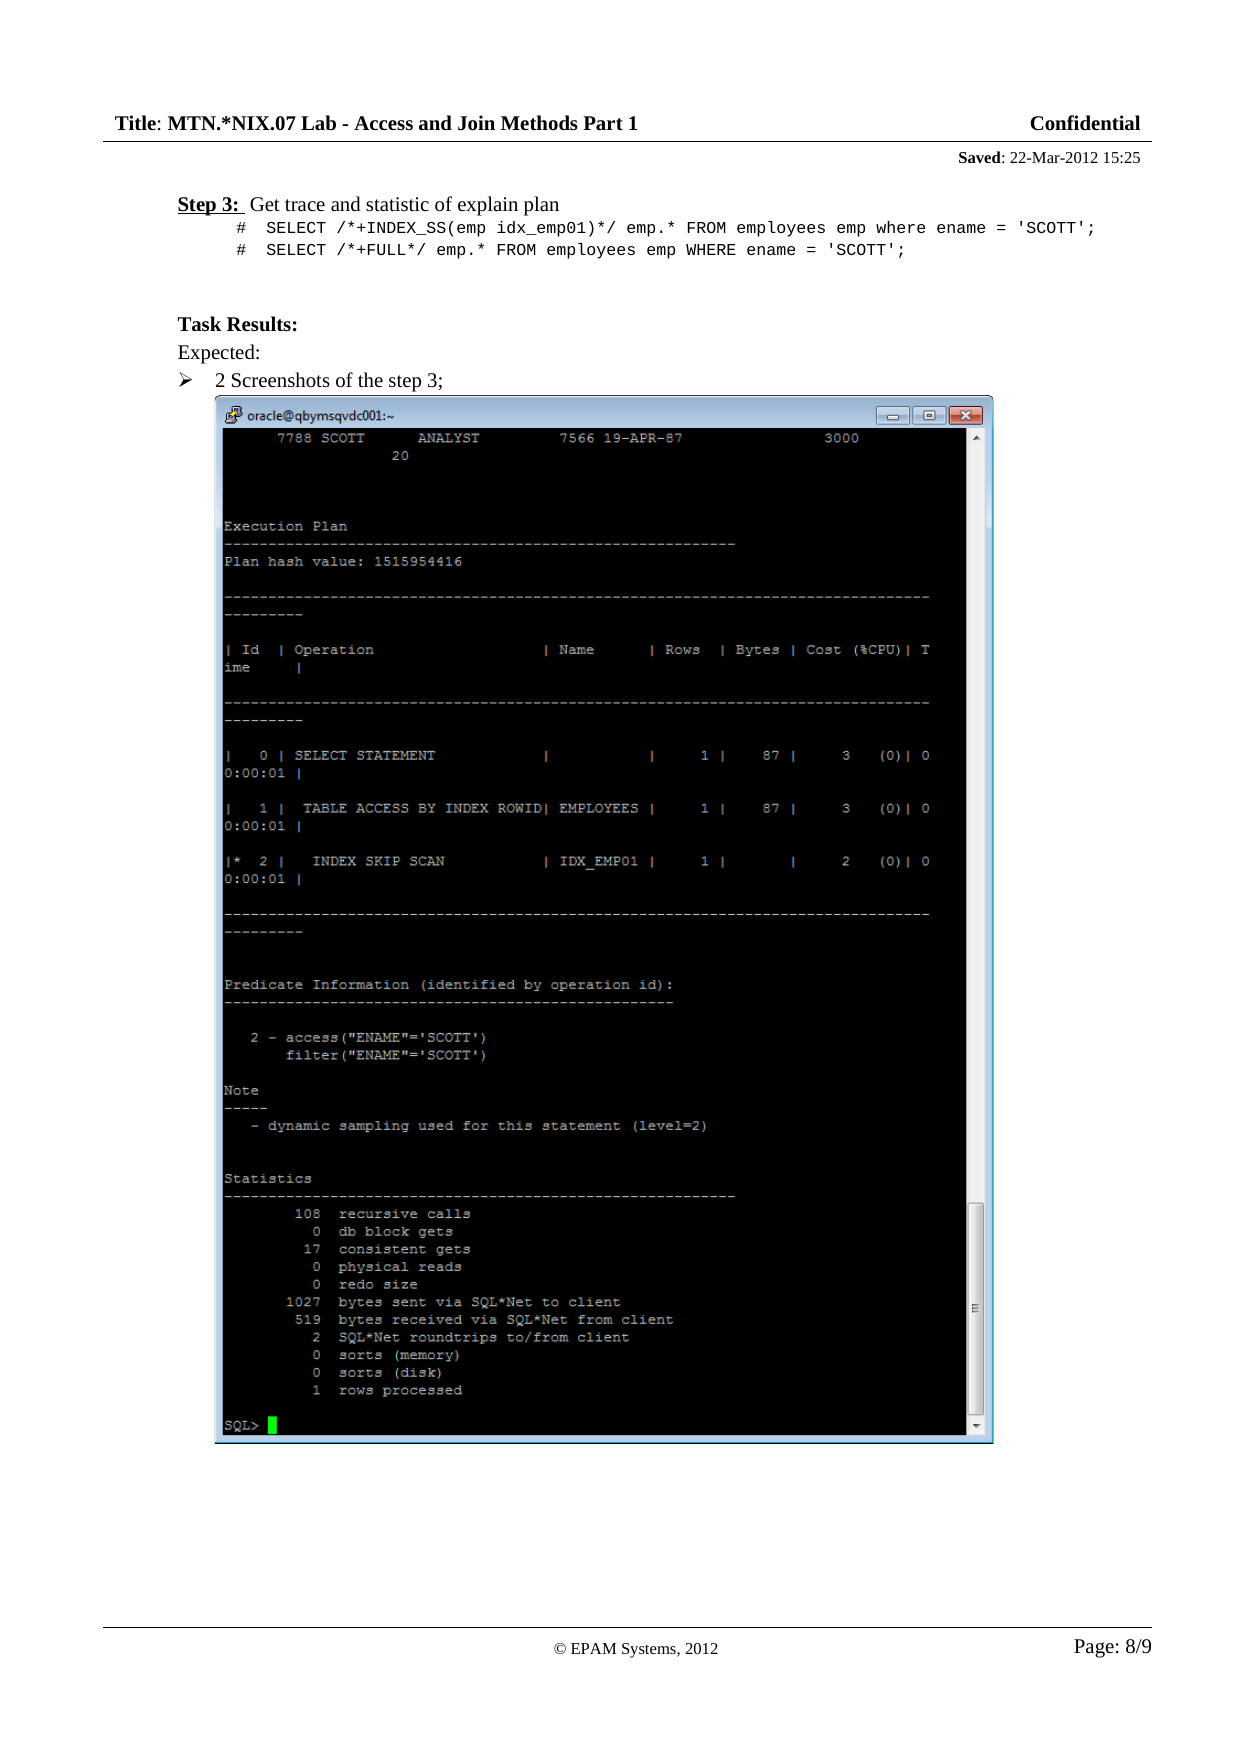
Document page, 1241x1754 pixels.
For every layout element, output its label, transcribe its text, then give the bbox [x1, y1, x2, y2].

text Step 3: Get trace and statistic of explain plan [177, 192, 1152, 216]
text Task Results: [177, 312, 1152, 336]
text # SELECT /*+FULL*/ emp.* FROM employees emp WHERE ename = 'SCOTT'; [236, 241, 1107, 260]
text Expected: [177, 340, 1152, 364]
text # SELECT /*+INDEX_SS(emp idx_emp01)*/ emp.* FROM employees emp where ename = 'SCOTT'; [236, 220, 1107, 239]
picture [214, 395, 994, 1444]
